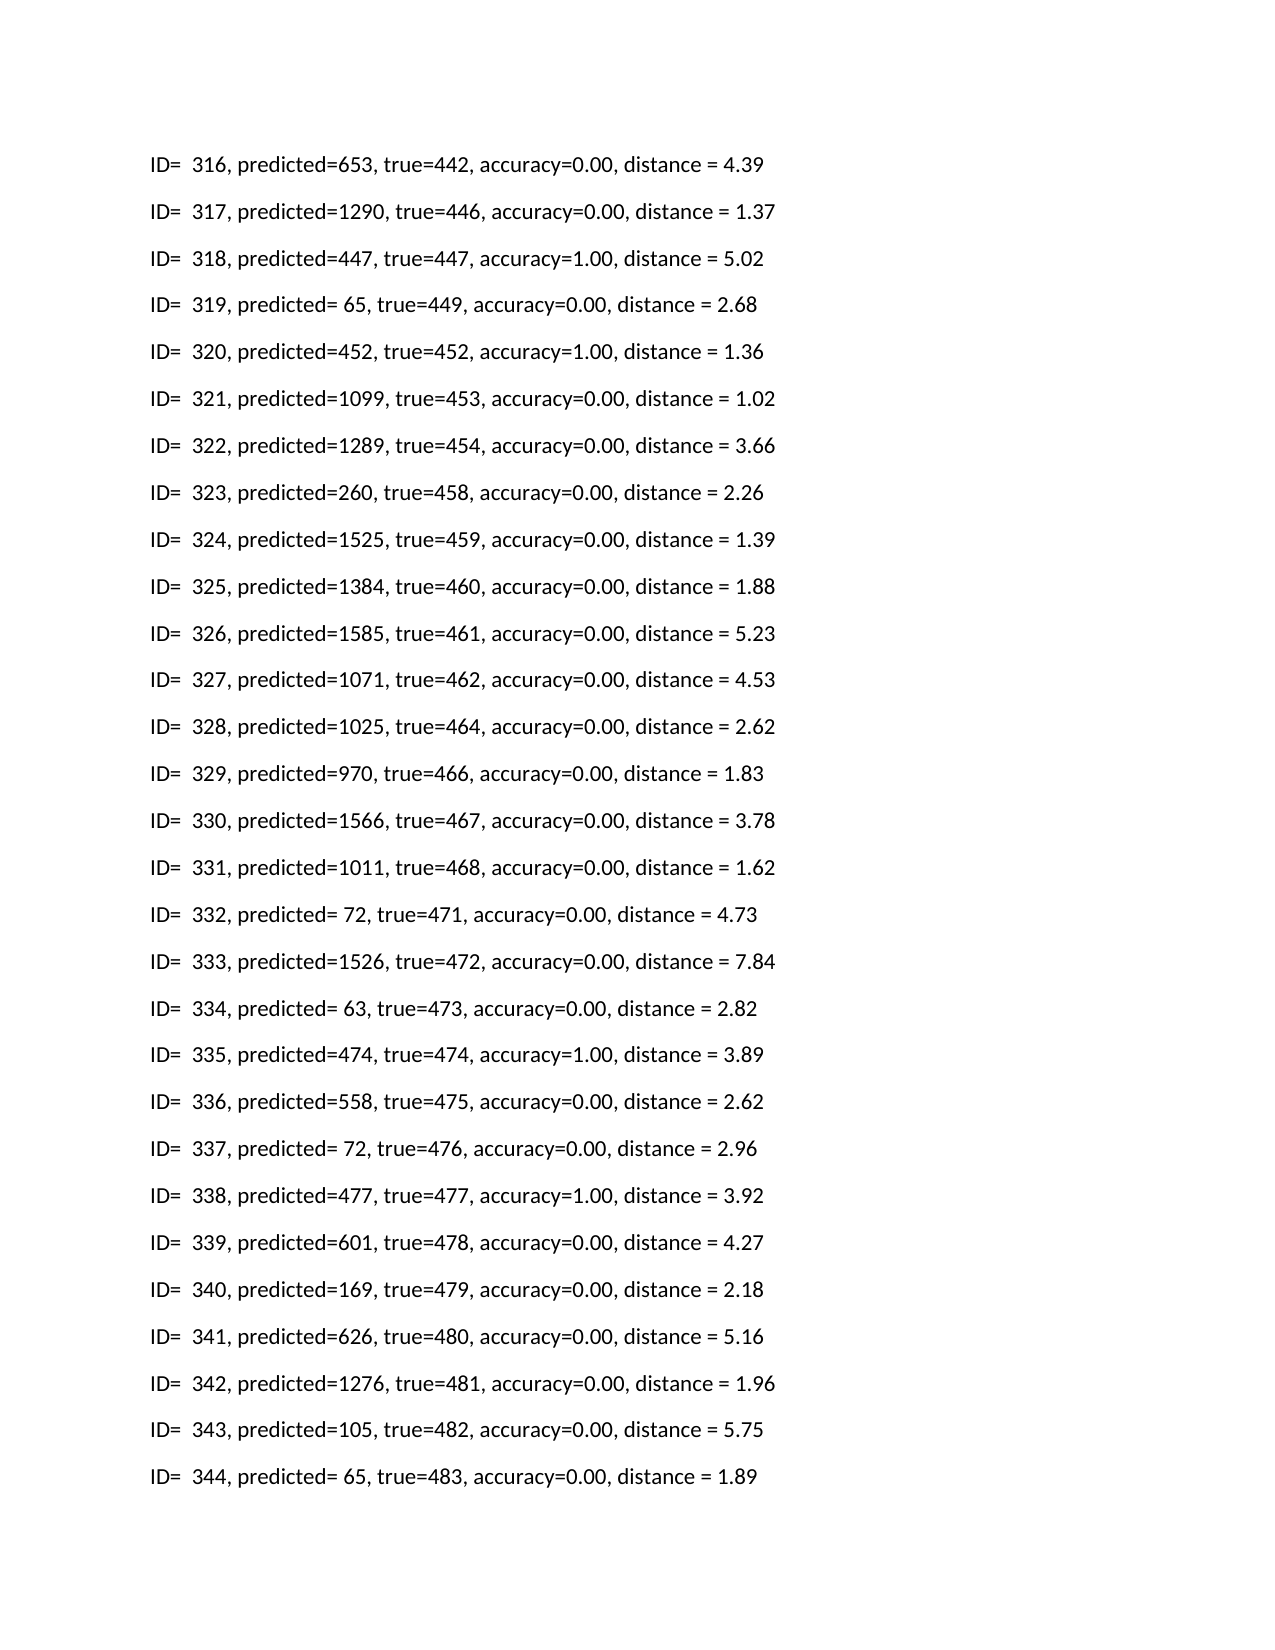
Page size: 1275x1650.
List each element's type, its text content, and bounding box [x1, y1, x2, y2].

text ID= 336, predicted=558, true=475, accuracy=0.00, distance = 2.62 [150, 1087, 1125, 1116]
text ID= 325, predicted=1384, true=460, accuracy=0.00, distance = 1.88 [150, 572, 1125, 600]
text ID= 339, predicted=601, true=478, accuracy=0.00, distance = 4.27 [150, 1228, 1125, 1256]
text ID= 343, predicted=105, true=482, accuracy=0.00, distance = 5.75 [150, 1416, 1125, 1444]
text ID= 337, predicted= 72, true=476, accuracy=0.00, distance = 2.96 [150, 1134, 1125, 1162]
text ID= 317, predicted=1290, true=446, accuracy=0.00, distance = 1.37 [150, 197, 1125, 225]
text ID= 335, predicted=474, true=474, accuracy=1.00, distance = 3.89 [150, 1041, 1125, 1069]
text ID= 329, predicted=970, true=466, accuracy=0.00, distance = 1.83 [150, 759, 1125, 787]
text ID= 342, predicted=1276, true=481, accuracy=0.00, distance = 1.96 [150, 1369, 1125, 1397]
text ID= 327, predicted=1071, true=462, accuracy=0.00, distance = 4.53 [150, 666, 1125, 694]
text ID= 316, predicted=653, true=442, accuracy=0.00, distance = 4.39 [150, 150, 1125, 178]
text ID= 333, predicted=1526, true=472, accuracy=0.00, distance = 7.84 [150, 947, 1125, 975]
text ID= 320, predicted=452, true=452, accuracy=1.00, distance = 1.36 [150, 337, 1125, 366]
text ID= 334, predicted= 63, true=473, accuracy=0.00, distance = 2.82 [150, 994, 1125, 1022]
text ID= 319, predicted= 65, true=449, accuracy=0.00, distance = 2.68 [150, 291, 1125, 319]
text ID= 322, predicted=1289, true=454, accuracy=0.00, distance = 3.66 [150, 431, 1125, 459]
text ID= 318, predicted=447, true=447, accuracy=1.00, distance = 5.02 [150, 244, 1125, 272]
text ID= 328, predicted=1025, true=464, accuracy=0.00, distance = 2.62 [150, 712, 1125, 741]
text ID= 330, predicted=1566, true=467, accuracy=0.00, distance = 3.78 [150, 806, 1125, 834]
text ID= 321, predicted=1099, true=453, accuracy=0.00, distance = 1.02 [150, 384, 1125, 412]
text ID= 326, predicted=1585, true=461, accuracy=0.00, distance = 5.23 [150, 619, 1125, 647]
text ID= 323, predicted=260, true=458, accuracy=0.00, distance = 2.26 [150, 478, 1125, 506]
text ID= 324, predicted=1525, true=459, accuracy=0.00, distance = 1.39 [150, 525, 1125, 553]
text ID= 344, predicted= 65, true=483, accuracy=0.00, distance = 1.89 [150, 1462, 1125, 1491]
text ID= 332, predicted= 72, true=471, accuracy=0.00, distance = 4.73 [150, 900, 1125, 928]
text ID= 341, predicted=626, true=480, accuracy=0.00, distance = 5.16 [150, 1322, 1125, 1350]
text ID= 338, predicted=477, true=477, accuracy=1.00, distance = 3.92 [150, 1181, 1125, 1209]
text ID= 331, predicted=1011, true=468, accuracy=0.00, distance = 1.62 [150, 853, 1125, 881]
text ID= 340, predicted=169, true=479, accuracy=0.00, distance = 2.18 [150, 1275, 1125, 1303]
